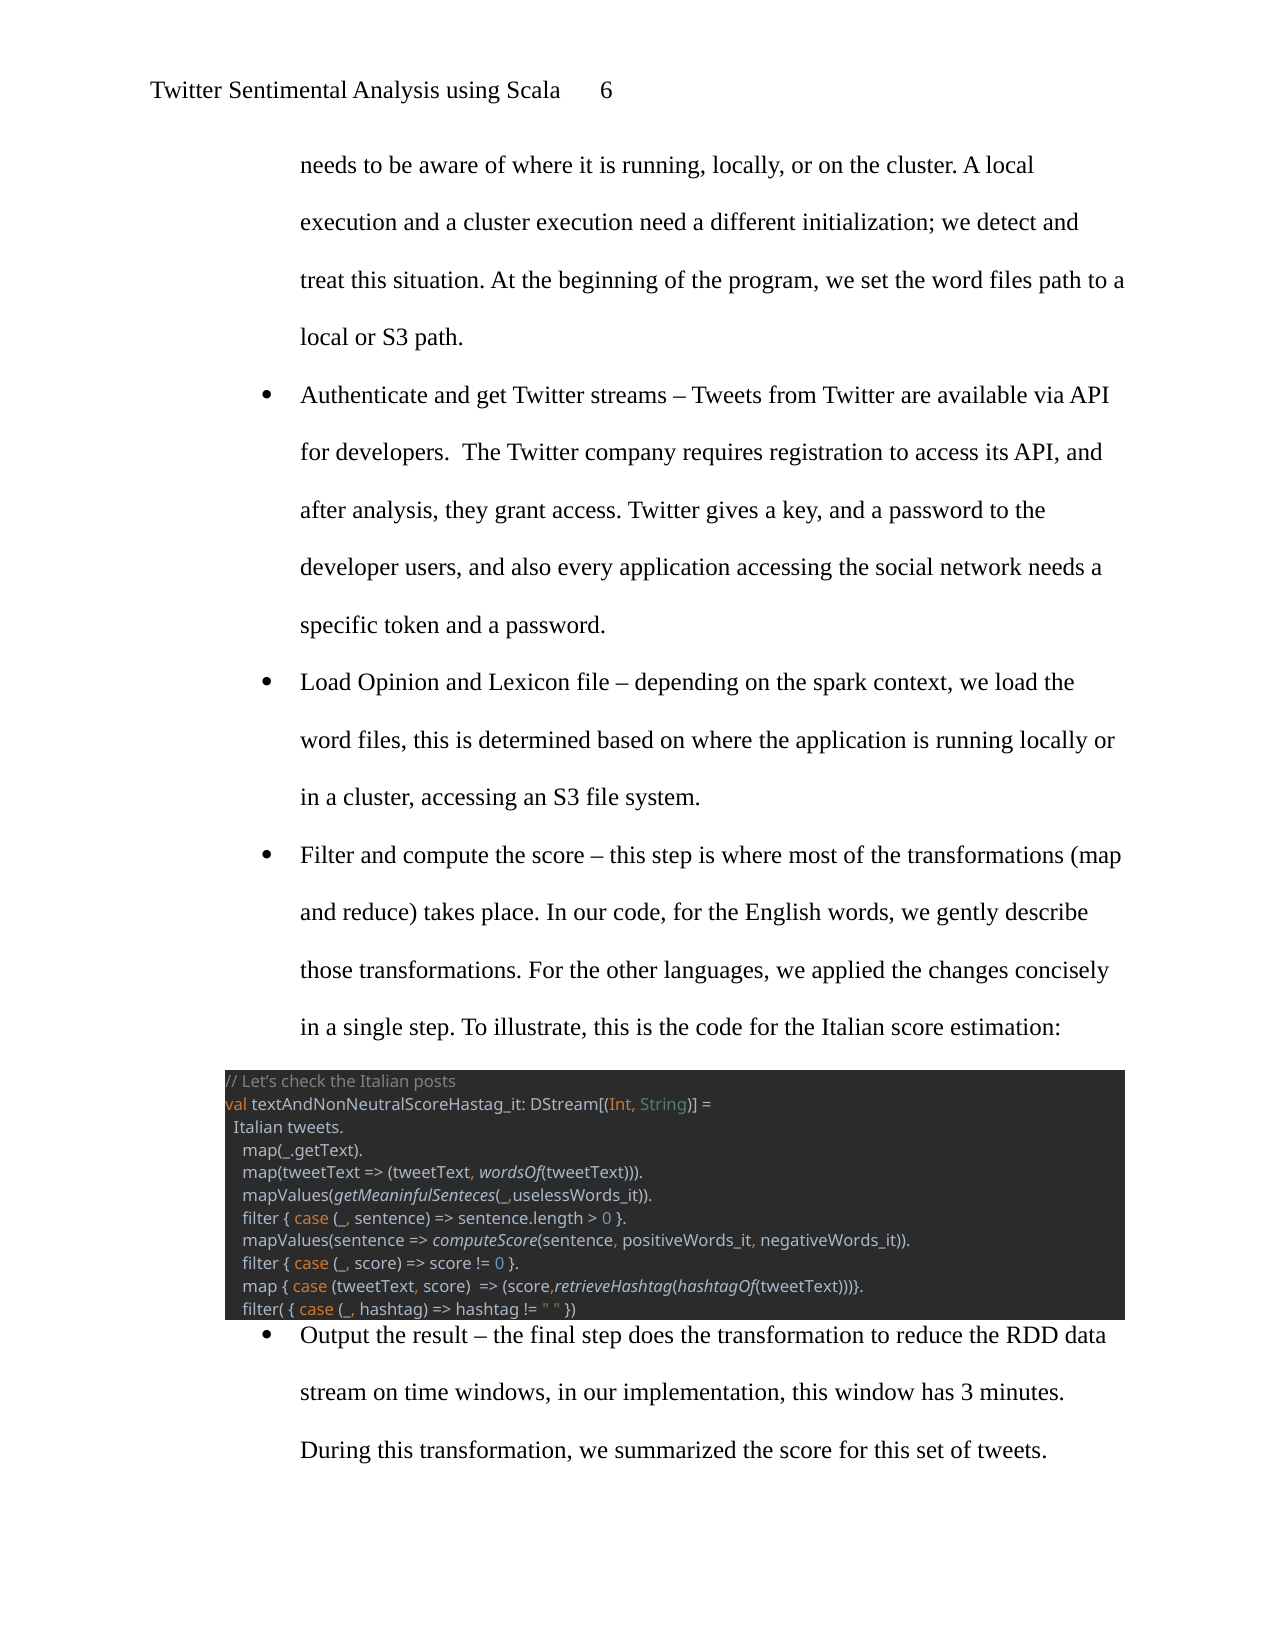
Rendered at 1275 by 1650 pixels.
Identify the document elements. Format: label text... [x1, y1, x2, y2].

list Output the result – the final step does the transformation to reduce the RDD data stream on time windows, in our implementation, this window has 3 minutes. During this transformation, we summarized the score for this set of tweets. [262, 1320, 1125, 1463]
list Authenticate and get Twitter streams – Tweets from Twitter are available via API for developers. The Twitter company requires registration to access its API, and after analysis, they grant access. Twitter gives a key, and a password to the developer users, and also every application accessing the social network needs a specific token and a password. [262, 380, 1125, 639]
list Filter and compute the score – this step is where most of the transformations (map and reduce) takes place. In our code, for the English words, we gently describe those transformations. For the other languages, we applied the changes concisely in a single step. To illustrate, this is the code for the Italian score estimation: [262, 840, 1125, 1041]
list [262, 150, 1125, 351]
text // Let’s check the Italian posts val textAndNonNeutralScoreHastag_it: DStream[(Int, String)] = Italian tweets. map(_.getText). map(tweetText => (tweetText, wordsOf(tweetText))). mapValues(getMeaninfulSenteces(_,uselessWords_it)). filter { case (_, sentence) => sentence.length > 0 }. mapValues(sentence => computeScore(sentence, positiveWords_it, negativeWords_it)). filter { case (_, score) => score != 0 }. map { case (tweetText, score) => (score,retrieveHashtag(hashtagOf(tweetText)))}. filter( { case (_, hashtag) => hashtag != " " }) [225, 1070, 1125, 1320]
list Load Opinion and Lexicon file – depending on the spark context, we load the word files, this is determined based on where the application is running locally or in a cluster, accessing an S3 file system. [262, 667, 1125, 811]
